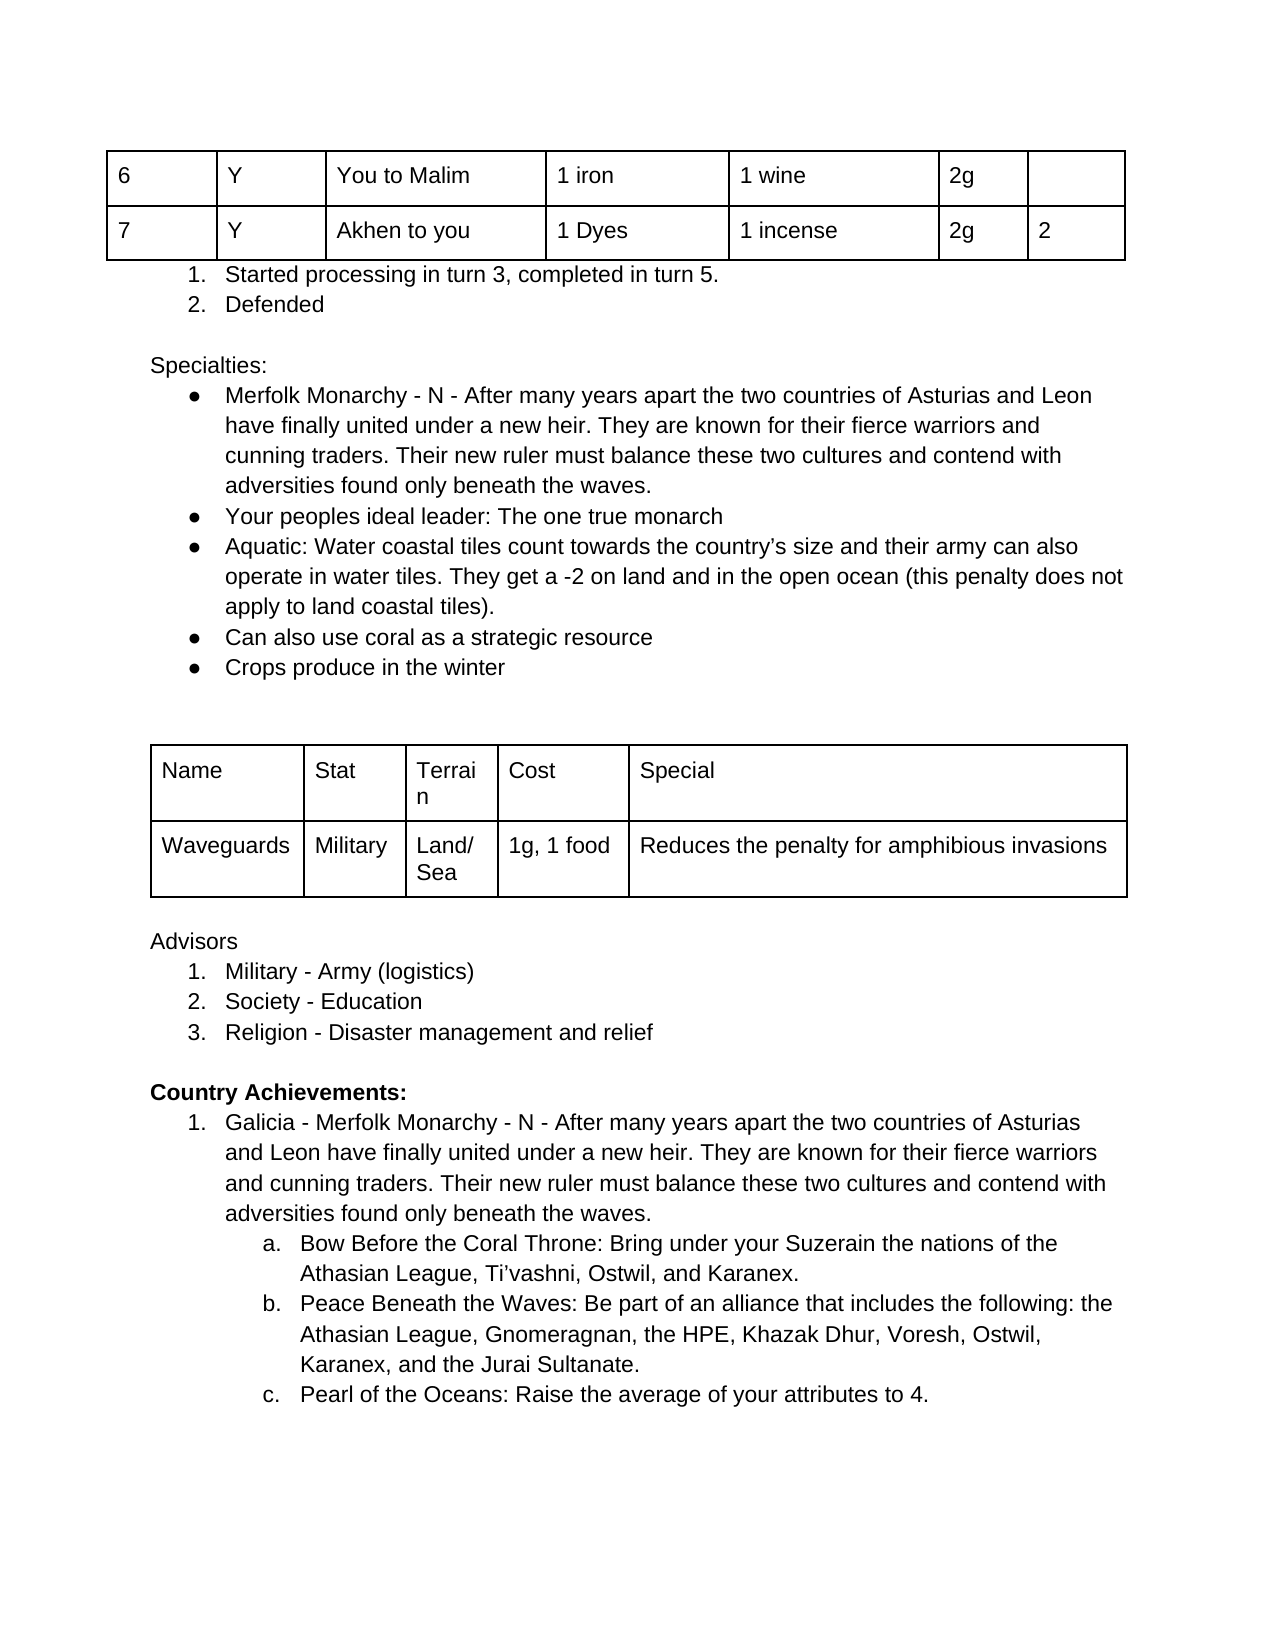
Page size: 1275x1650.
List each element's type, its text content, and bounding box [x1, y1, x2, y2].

list Defended [187, 291, 1125, 318]
list Peace Beneath the Waves: Be part of an alliance that includes the following: the Athasian League, Gnomeragnan, the HPE, Khazak Dhur, Voresh, Ostwil, Karanex, and the Jurai Sultanate. [262, 1290, 1125, 1377]
list Religion - Disaster management and relief [187, 1018, 1125, 1045]
table_header Special [630, 746, 1126, 820]
table_cell You to Malim [327, 152, 545, 204]
table_header Name [152, 746, 303, 820]
text Country Achievements: [150, 1079, 1125, 1105]
table_cell 2 [1029, 207, 1124, 259]
table_cell 2g [940, 152, 1027, 204]
table_cell Y [218, 152, 325, 204]
table_cell Y [218, 207, 325, 259]
list Bow Before the Coral Throne: Bring under your Suzerain the nations of the Athasian League, Ti’vashni, Ostwil, and Karanex. [262, 1230, 1125, 1287]
table_header Terrain [407, 746, 497, 820]
table_cell Akhen to you [327, 207, 545, 259]
table_cell Reduces the penalty for amphibious invasions [630, 822, 1126, 896]
list Merfolk Monarchy - N - After many years apart the two countries of Asturias and Leon have finally united under a new heir. They are known for their fierce warriors and cunning traders. Their new ruler must balance these two cultures and contend with adversities found only beneath the waves. [187, 382, 1125, 499]
table_cell 1 iron [547, 152, 728, 204]
table_header Cost [499, 746, 628, 820]
table_header Stat [305, 746, 405, 820]
table_cell Waveguards [152, 822, 303, 896]
list Pearl of the Oceans: Raise the average of your attributes to 4. [262, 1381, 1125, 1407]
list Military - Army (logistics) [187, 958, 1125, 984]
list Galicia - Merfolk Monarchy - N - After many years apart the two countries of Asturias and Leon have finally united under a new heir. They are known for their fierce warriors and cunning traders. Their new ruler must balance these two cultures and contend with adversities found only beneath the waves. [187, 1109, 1125, 1226]
table_cell Military [305, 822, 405, 896]
list Aquatic: Water coastal tiles count towards the country’s size and their army can also operate in water tiles. They get a -2 on land and in the open ocean (this penalty does not apply to land coastal tiles). [187, 533, 1125, 620]
table_cell 7 [108, 207, 216, 259]
table_cell Land/Sea [407, 822, 497, 896]
table_cell [1029, 152, 1124, 204]
list Your peoples ideal leader: The one true monarch [187, 503, 1125, 529]
table_cell 2g [940, 207, 1027, 259]
table_cell 6 [108, 152, 216, 204]
list Can also use coral as a strategic resource [187, 623, 1125, 650]
table_cell 1 incense [730, 207, 938, 259]
table_cell 1 Dyes [547, 207, 728, 259]
list Crops produce in the winter [187, 654, 1125, 680]
text Specialties: [150, 352, 1125, 378]
text Advisors [150, 928, 1125, 954]
list Started processing in turn 3, completed in turn 5. [187, 261, 1125, 287]
list Society - Education [187, 988, 1125, 1015]
table_cell 1 wine [730, 152, 938, 204]
table_cell 1g, 1 food [499, 822, 628, 896]
